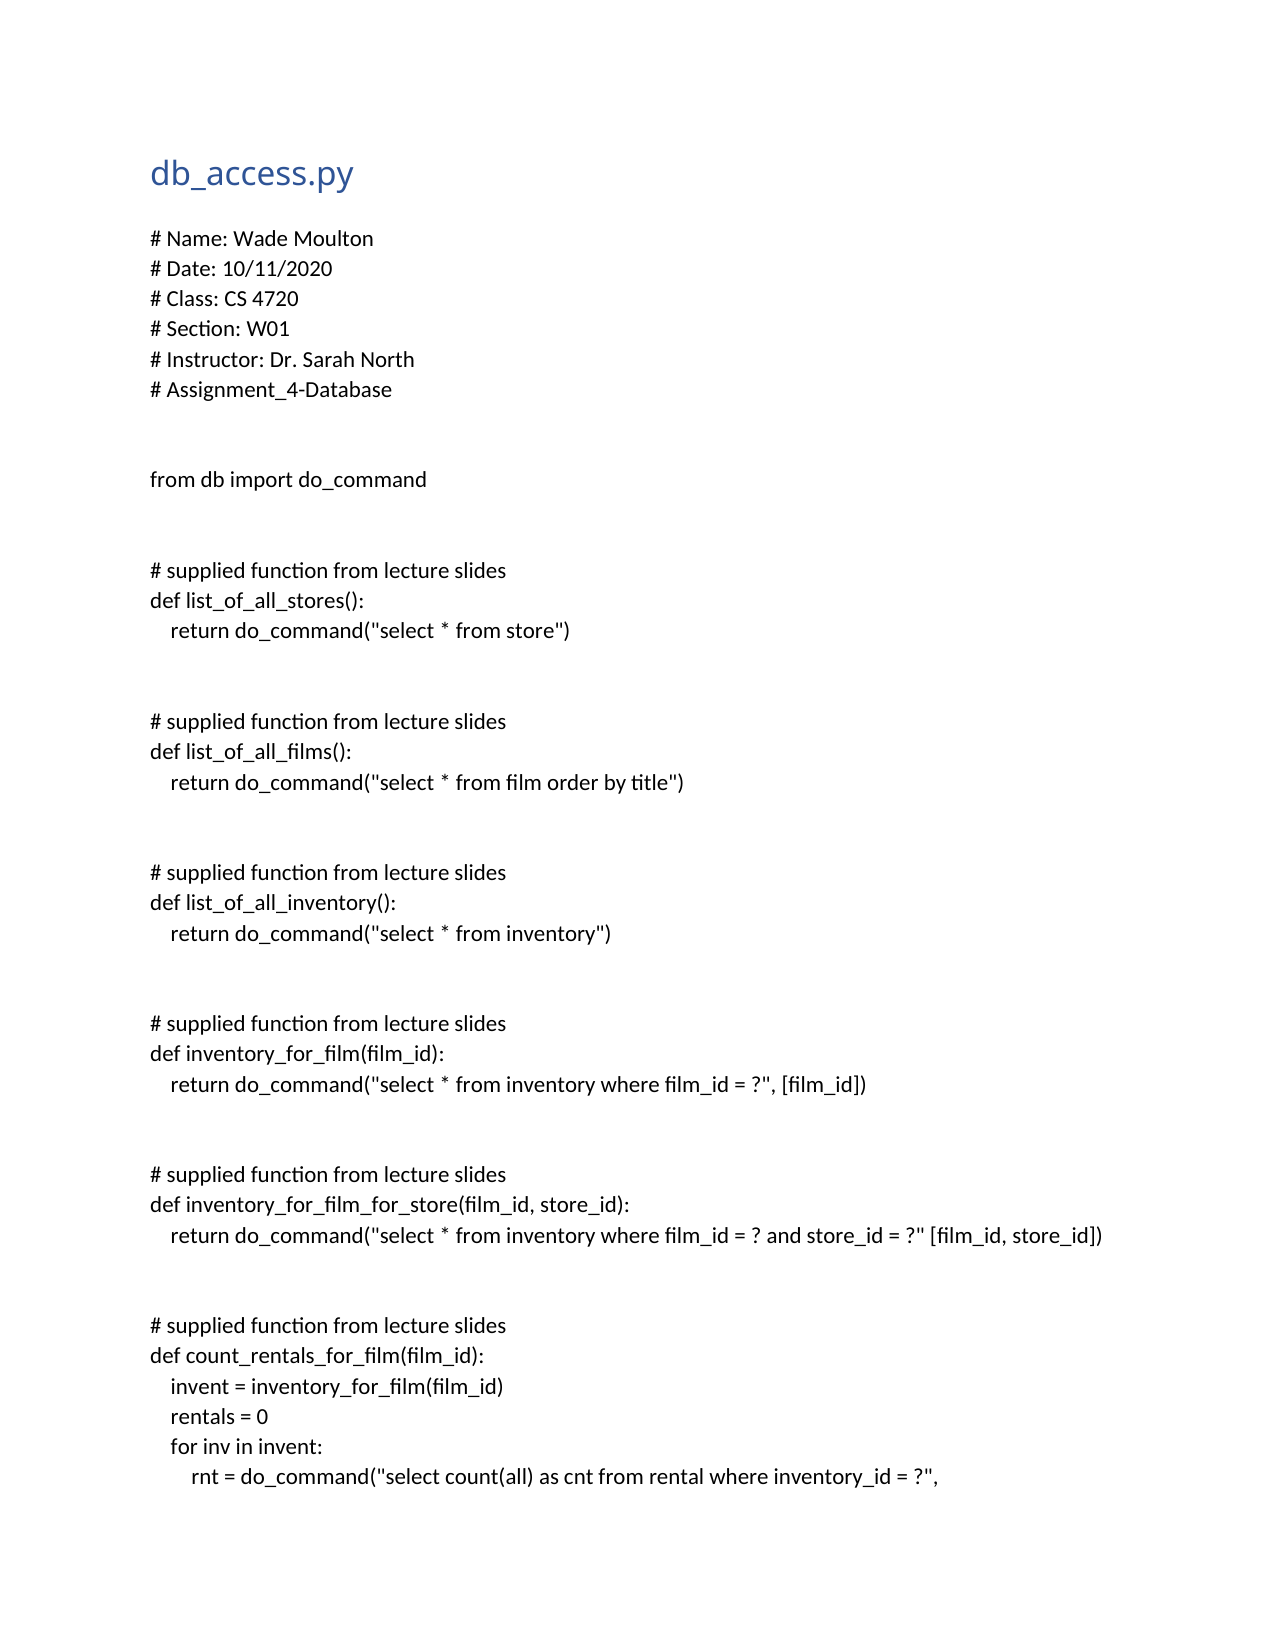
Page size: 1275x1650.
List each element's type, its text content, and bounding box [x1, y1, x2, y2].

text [150, 224, 1125, 1491]
subtitle db_access.py [150, 150, 1125, 195]
